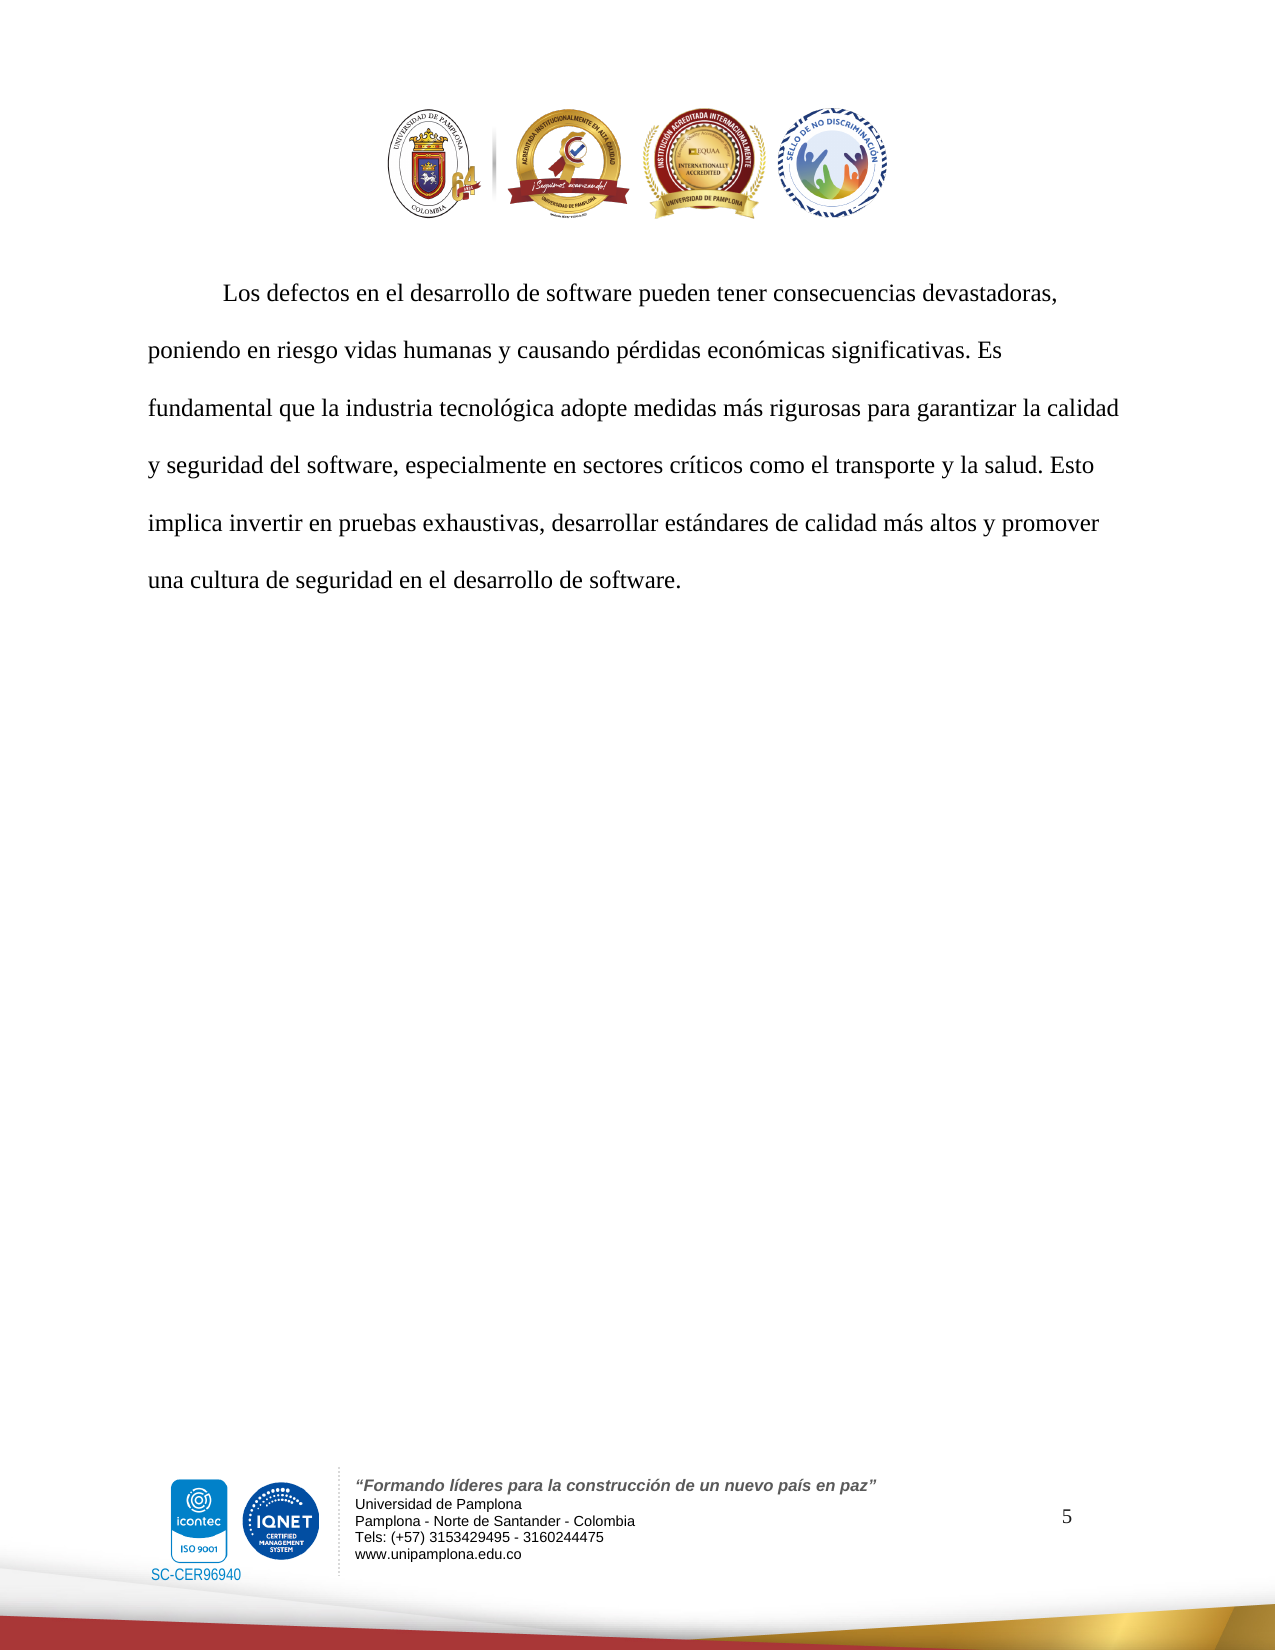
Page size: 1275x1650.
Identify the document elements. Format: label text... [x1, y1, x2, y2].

picture [0, 1476, 1275, 1650]
picture [383, 98, 892, 229]
text Los defectos en el desarrollo de software pueden tener consecuencias devastadoras, poniendo en riesgo vidas humanas y causando pérdidas económicas significativas. Es fundamental que la industria tecnológica adopte medidas más rigurosas para garantizar la calidad y seguridad del software, especialmente en sectores críticos como el transporte y la salud. Esto implica invertir en pruebas exhaustivas, desarrollar estándares de calidad más altos y promover una cultura de seguridad en el desarrollo de software. [148, 278, 1127, 594]
